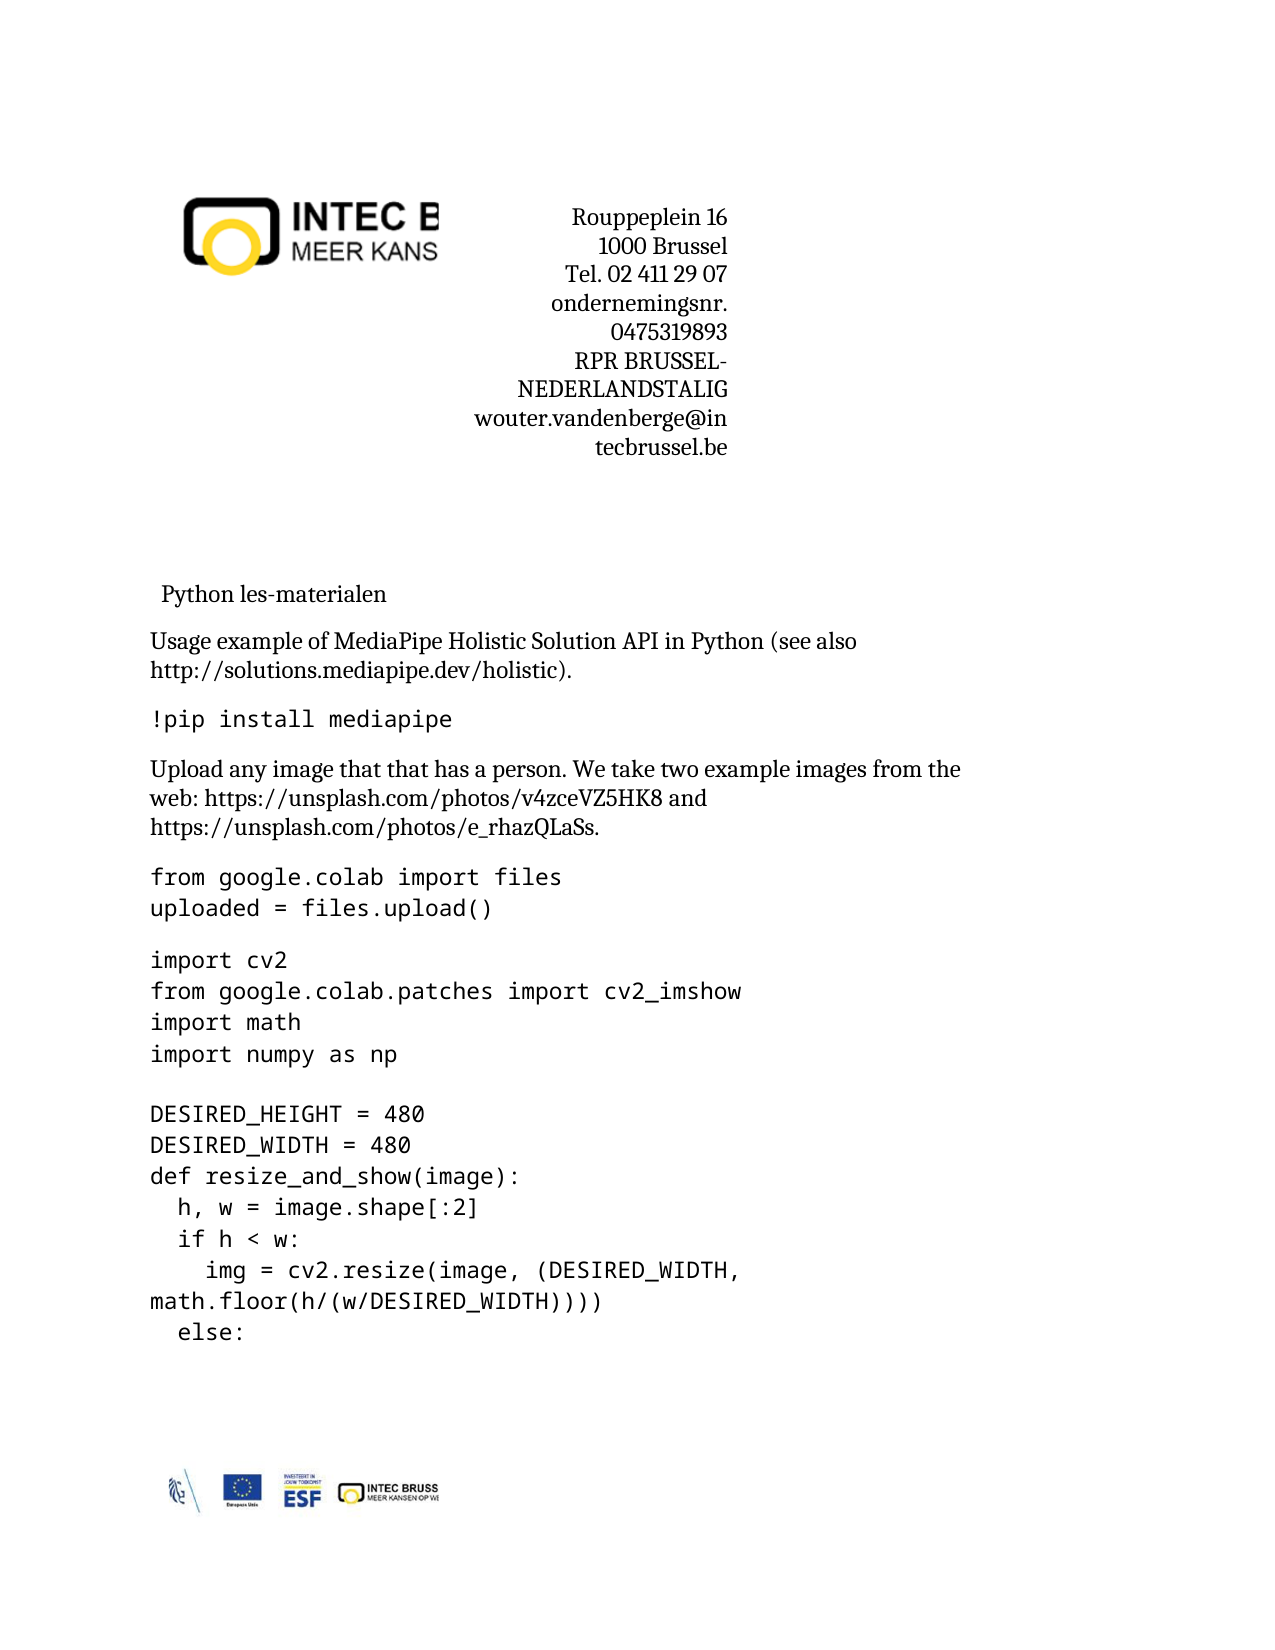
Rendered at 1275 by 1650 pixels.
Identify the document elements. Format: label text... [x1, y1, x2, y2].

text !pip install mediapipe [150, 703, 1125, 734]
text Upload any image that that has a person. We take two example images from the web: https://unsplash.com/photos/v4zceVZ5HK8 and https://unsplash.com/photos/e_rhazQLaSs. [150, 755, 1125, 842]
text from google.colab import files uploaded = files.upload() [150, 860, 1125, 923]
text Python les-materialen [150, 579, 1125, 608]
picture [168, 174, 439, 293]
text Usage example of MediaPipe Holistic Solution API in Python (see also http://solutions.mediapipe.dev/holistic). [150, 627, 1125, 684]
picture [168, 1447, 439, 1534]
